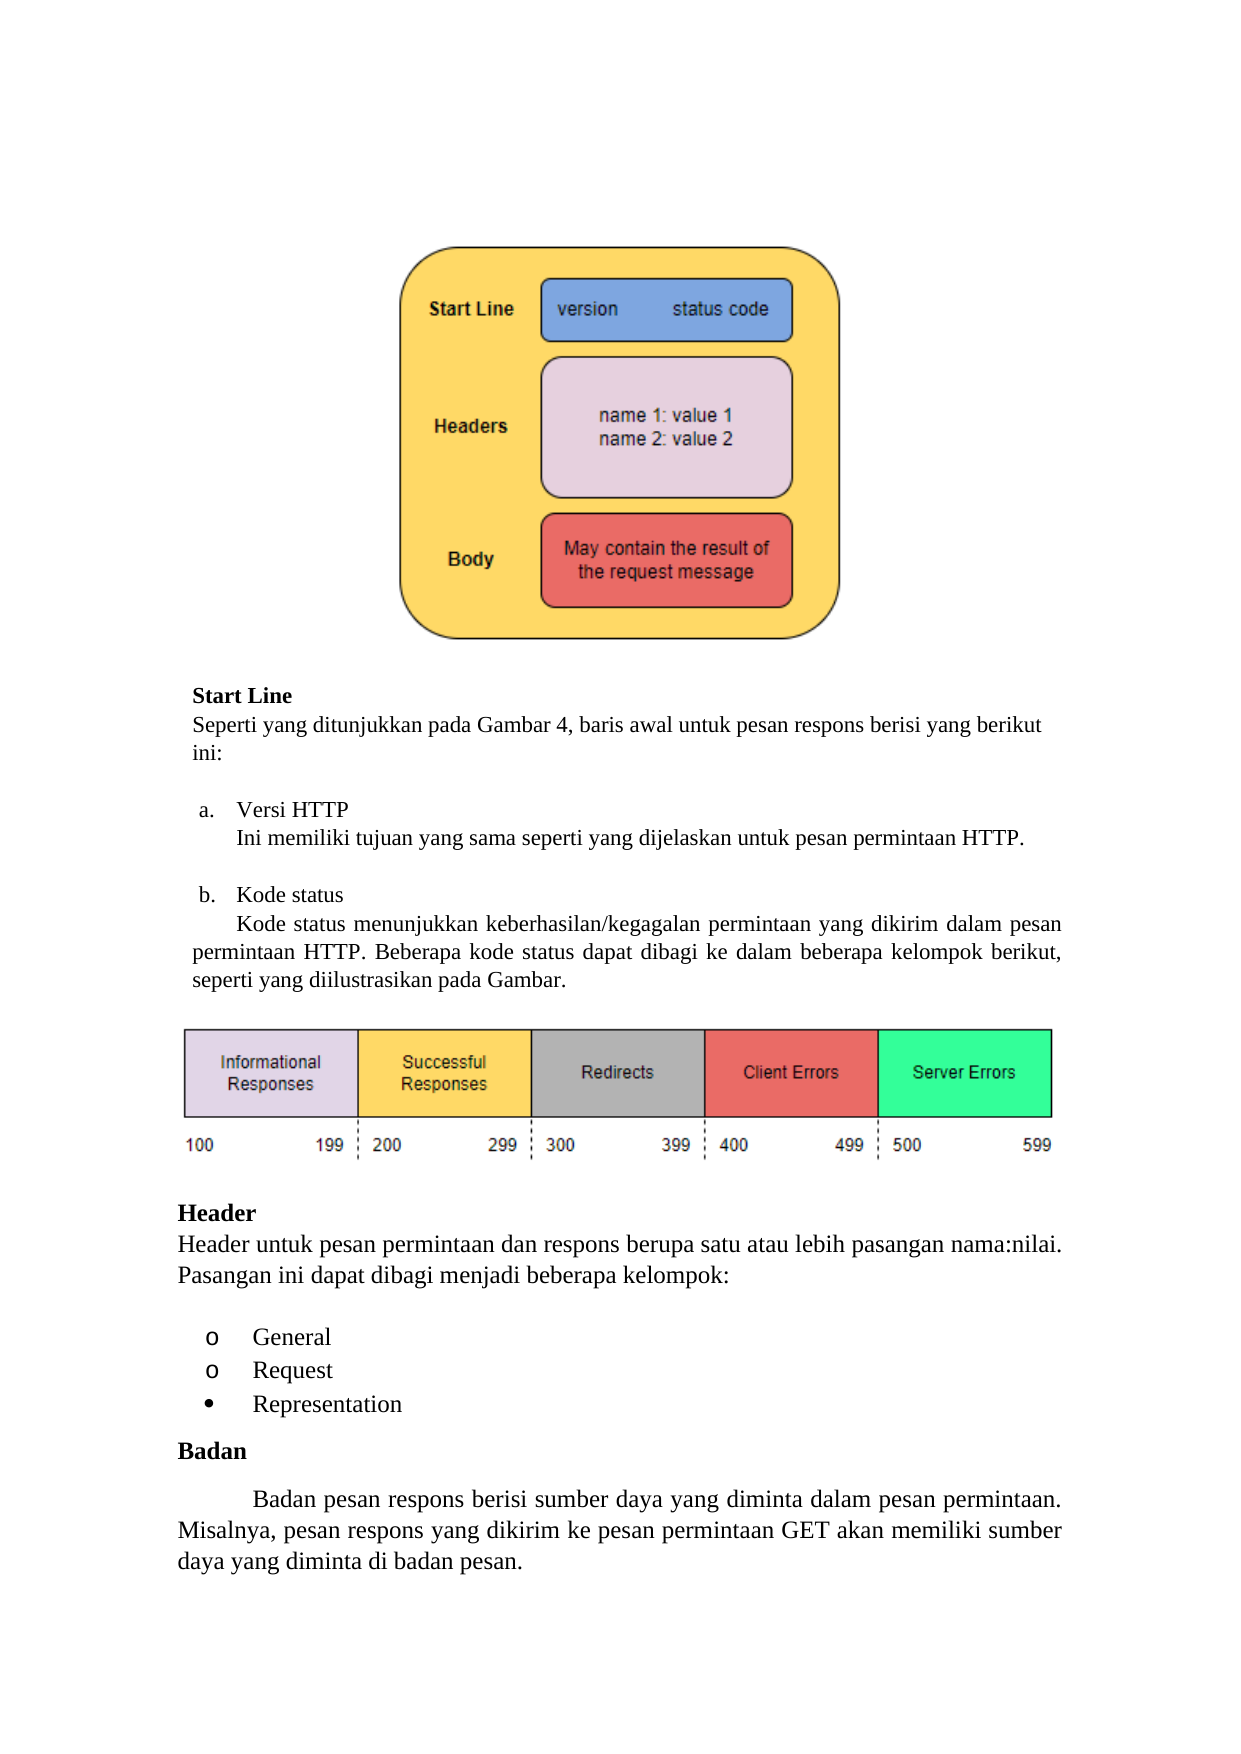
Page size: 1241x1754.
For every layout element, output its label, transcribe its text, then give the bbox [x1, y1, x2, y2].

text Badan [177, 1436, 1063, 1465]
picture [385, 236, 856, 649]
list Header [177, 1198, 1063, 1227]
list General [204, 1322, 1063, 1353]
list Kode status [199, 881, 1063, 908]
list Badan pesan respons berisi sumber daya yang diminta dalam pesan permintaan. Misalnya, pesan respons yang dikirim ke pesan permintaan GET akan memiliki sumber daya yang diminta di badan pesan. [177, 1484, 1063, 1575]
picture [177, 1022, 1063, 1163]
list Request [204, 1355, 1063, 1386]
list Start Line Seperti yang ditunjukkan pada Gambar 4, baris awal untuk pesan respons berisi yang berikut ini: [192, 682, 1063, 765]
list Ini memiliki tujuan yang sama seperti yang dijelaskan untuk pesan permintaan HTTP. [192, 824, 1063, 851]
list Versi HTTP [199, 796, 1063, 822]
list Kode status menunjukkan keberhasilan/kegagalan permintaan yang dikirim dalam pesan permintaan HTTP. Beberapa kode status dapat dibagi ke dalam beberapa kelompok berikut, seperti yang diilustrasikan pada Gambar. [192, 910, 1063, 993]
list Header untuk pesan permintaan dan respons berupa satu atau lebih pasangan nama:nilai. Pasangan ini dapat dibagi menjadi beberapa kelompok: [177, 1229, 1063, 1289]
list Representation [204, 1389, 1063, 1417]
